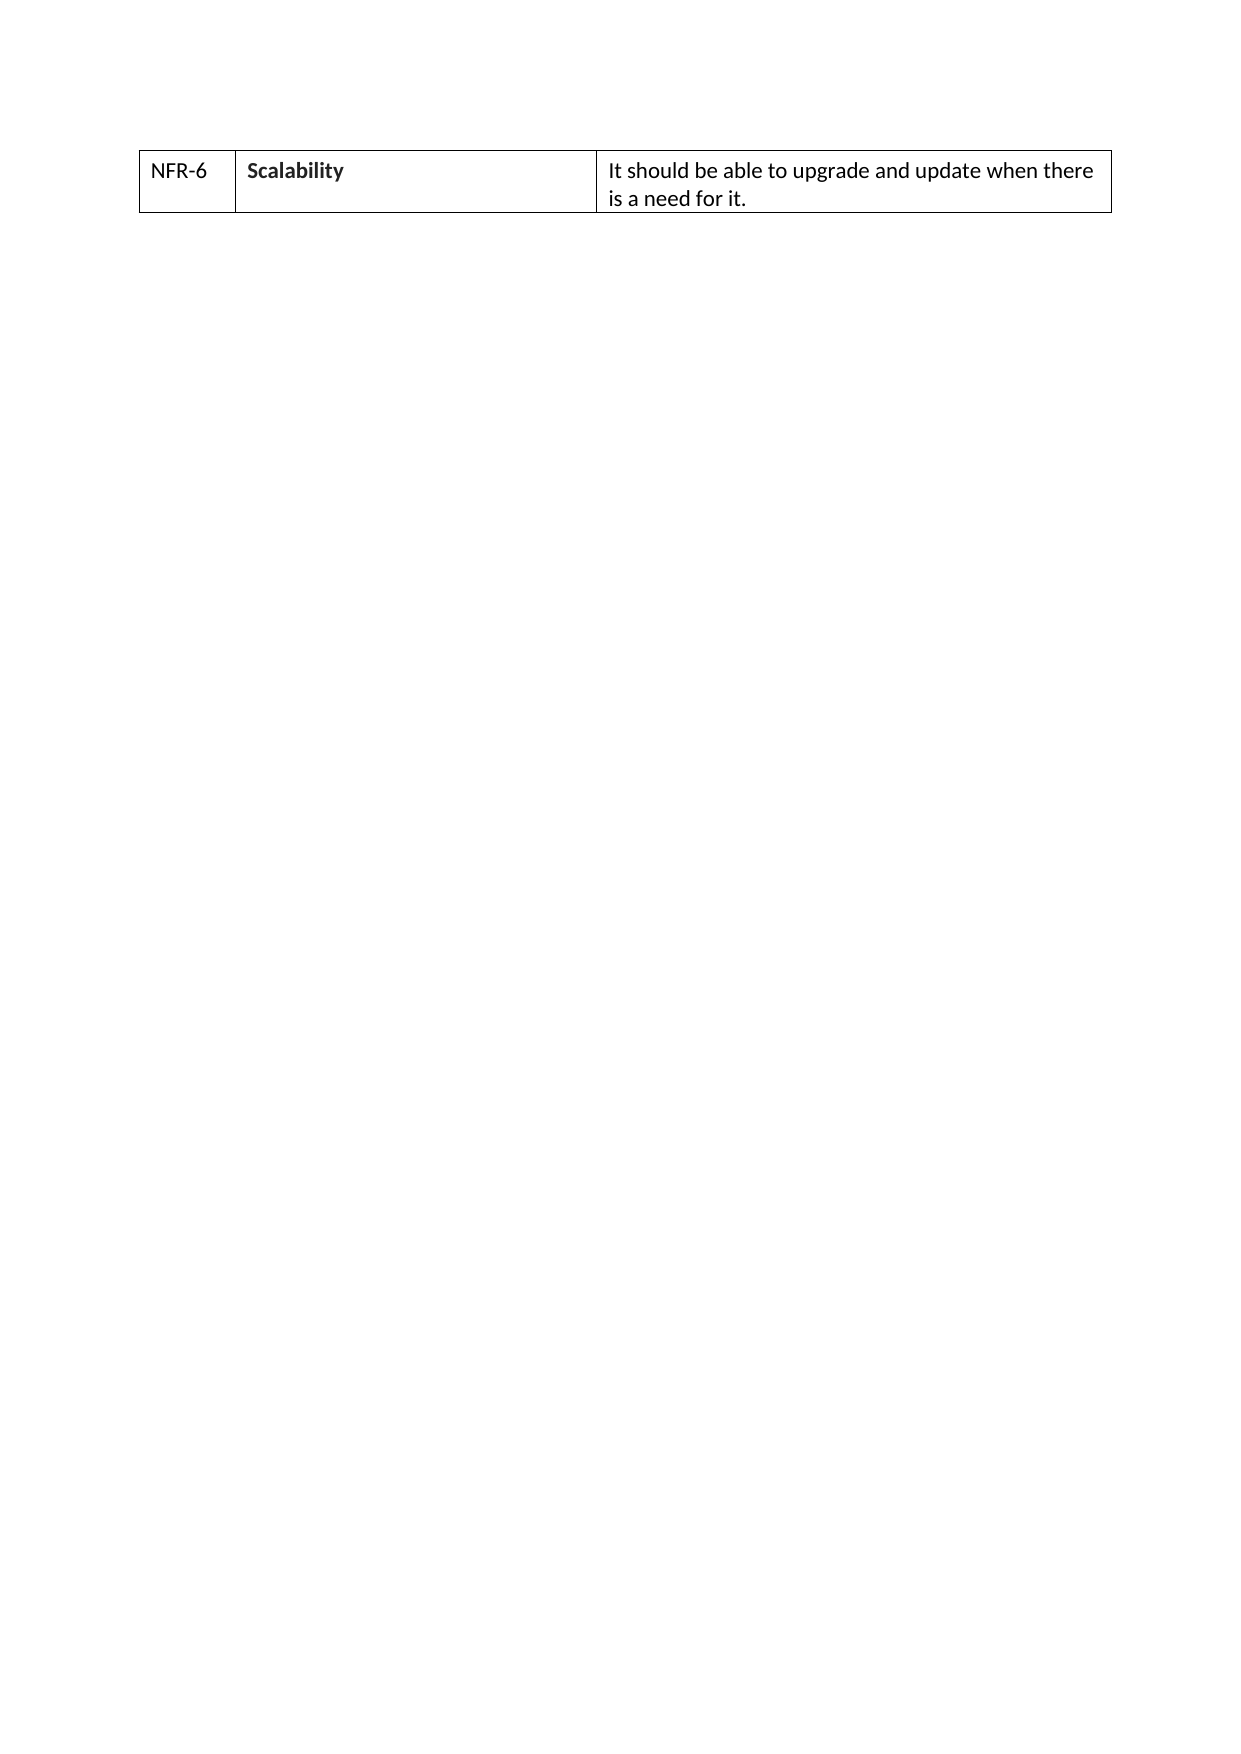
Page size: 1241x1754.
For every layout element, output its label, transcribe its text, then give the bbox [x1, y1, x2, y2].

table_cell It should be able to upgrade and update when there is a need for it. [597, 151, 1111, 212]
table_cell Scalability [236, 151, 596, 212]
table_cell NFR-6 [140, 151, 235, 212]
